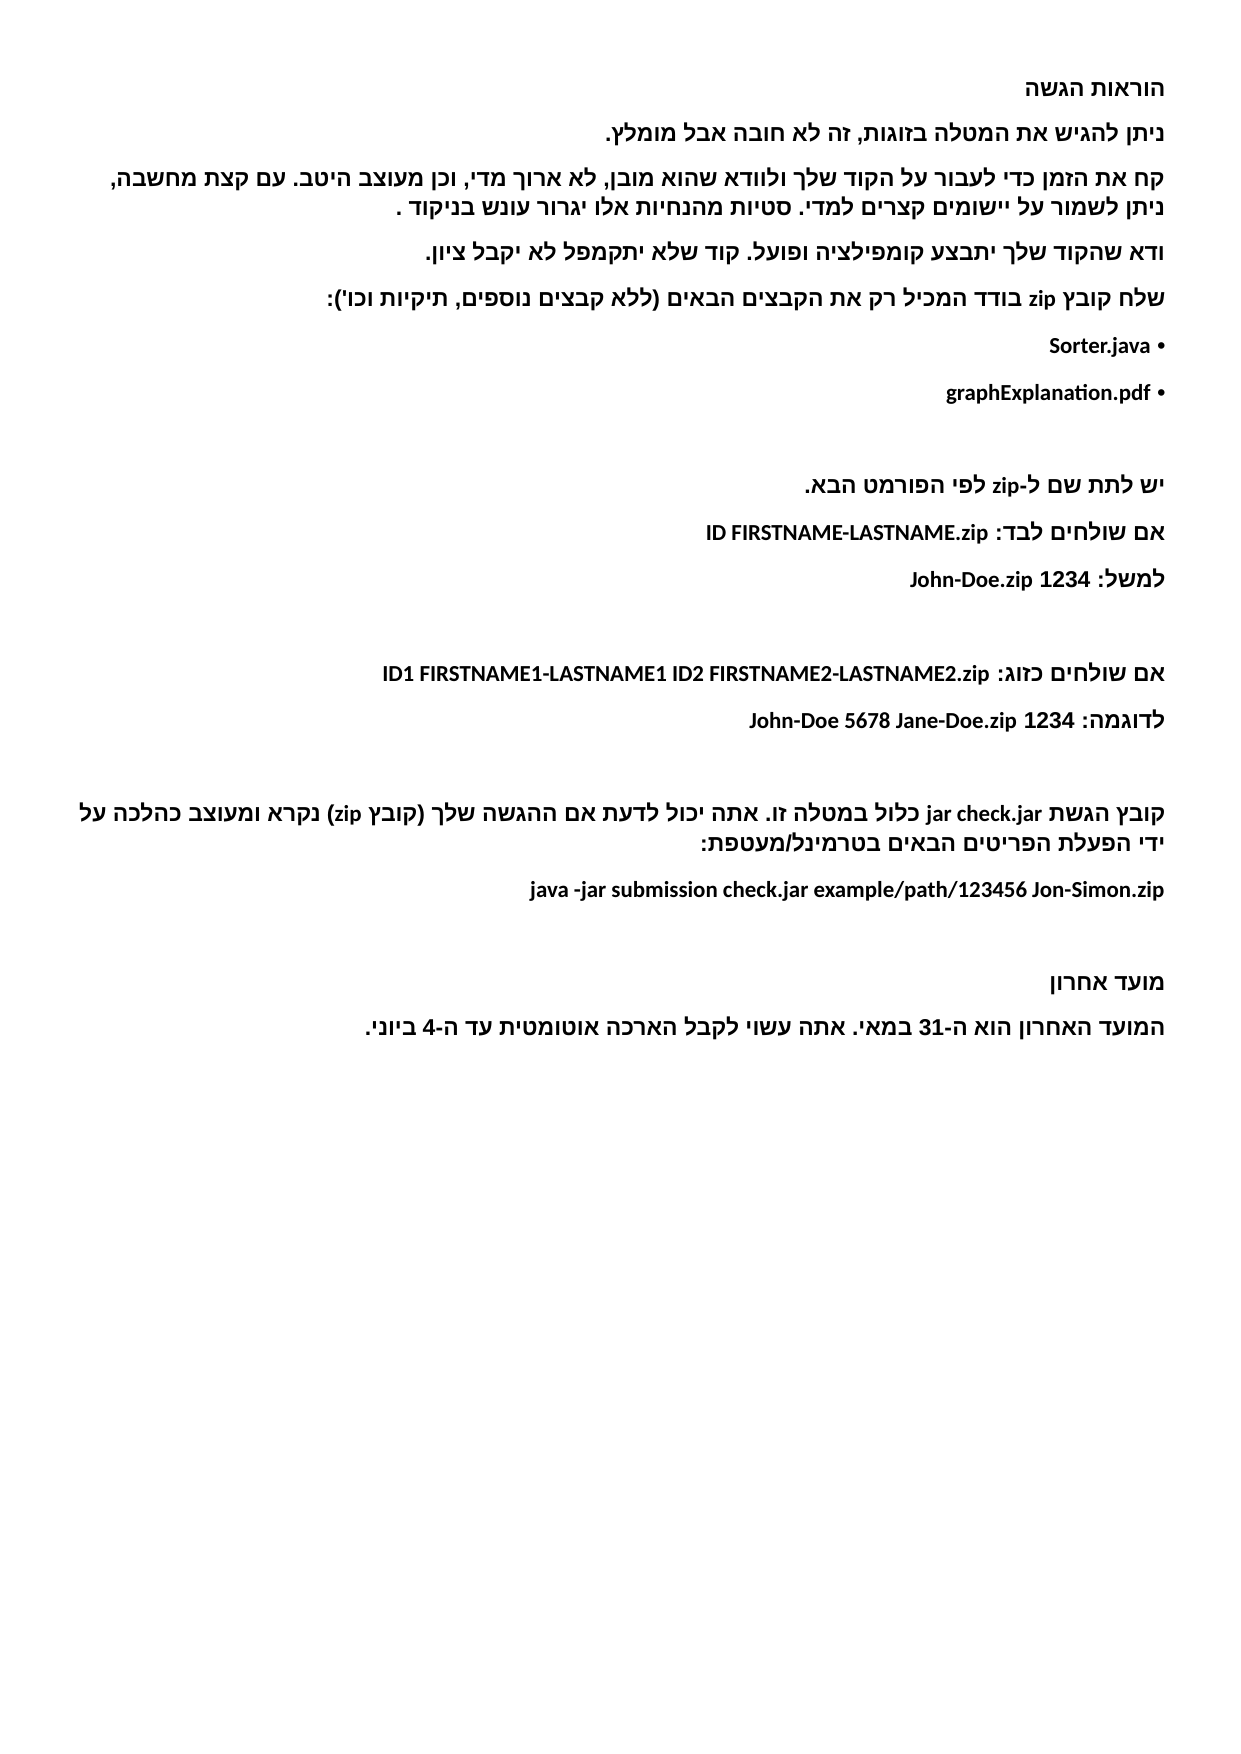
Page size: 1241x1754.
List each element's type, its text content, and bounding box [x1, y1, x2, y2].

text אם שולחים לבד: ID FIRSTNAME-LASTNAME.zip [75, 518, 1165, 546]
text מועד אחרון [75, 968, 1165, 995]
text • Sorter.java [75, 331, 1165, 359]
text java -jar submission check.jar example/path/123456 Jon-Simon.zip [75, 875, 1165, 903]
text ודא שהקוד שלך יתבצע קומפילציה ופועל. קוד שלא יתקמפל לא יקבל ציון. [75, 239, 1165, 265]
text למשל: 1234 John-Doe.zip [75, 565, 1165, 593]
text הוראות הגשה [75, 75, 1165, 101]
text שלח קובץ zip בודד המכיל רק את הקבצים הבאים (ללא קבצים נוספים, תיקיות וכו'): [75, 284, 1165, 312]
text קח את הזמן כדי לעבור על הקוד שלך ולוודא שהוא מובן, לא ארוך מדי, וכן מעוצב היטב. עם קצת מחשבה, ניתן לשמור על יישומים קצרים למדי. סטיות מהנחיות אלו יגרור עונש בניקוד . [75, 165, 1165, 220]
text המועד האחרון הוא ה-31 במאי. אתה עשוי לקבל הארכה אוטומטית עד ה-4 ביוני. [75, 1013, 1165, 1040]
text קובץ הגשת jar check.jar כלול במטלה זו. אתה יכול לדעת אם ההגשה שלך (קובץ zip) נקרא ומעוצב כהלכה על ידי הפעלת הפריטים הבאים בטרמינל/מעטפת: [75, 799, 1165, 856]
text יש לתת שם ל-zip לפי הפורמט הבא. [75, 471, 1165, 499]
text לדוגמה: 1234 John-Doe 5678 Jane-Doe.zip [75, 706, 1165, 734]
text • graphExplanation.pdf [75, 378, 1165, 406]
text ניתן להגיש את המטלה בזוגות, זה לא חובה אבל מומלץ. [75, 120, 1165, 146]
text אם שולחים כזוג: ID1 FIRSTNAME1-LASTNAME1 ID2 FIRSTNAME2-LASTNAME2.zip [75, 659, 1165, 687]
